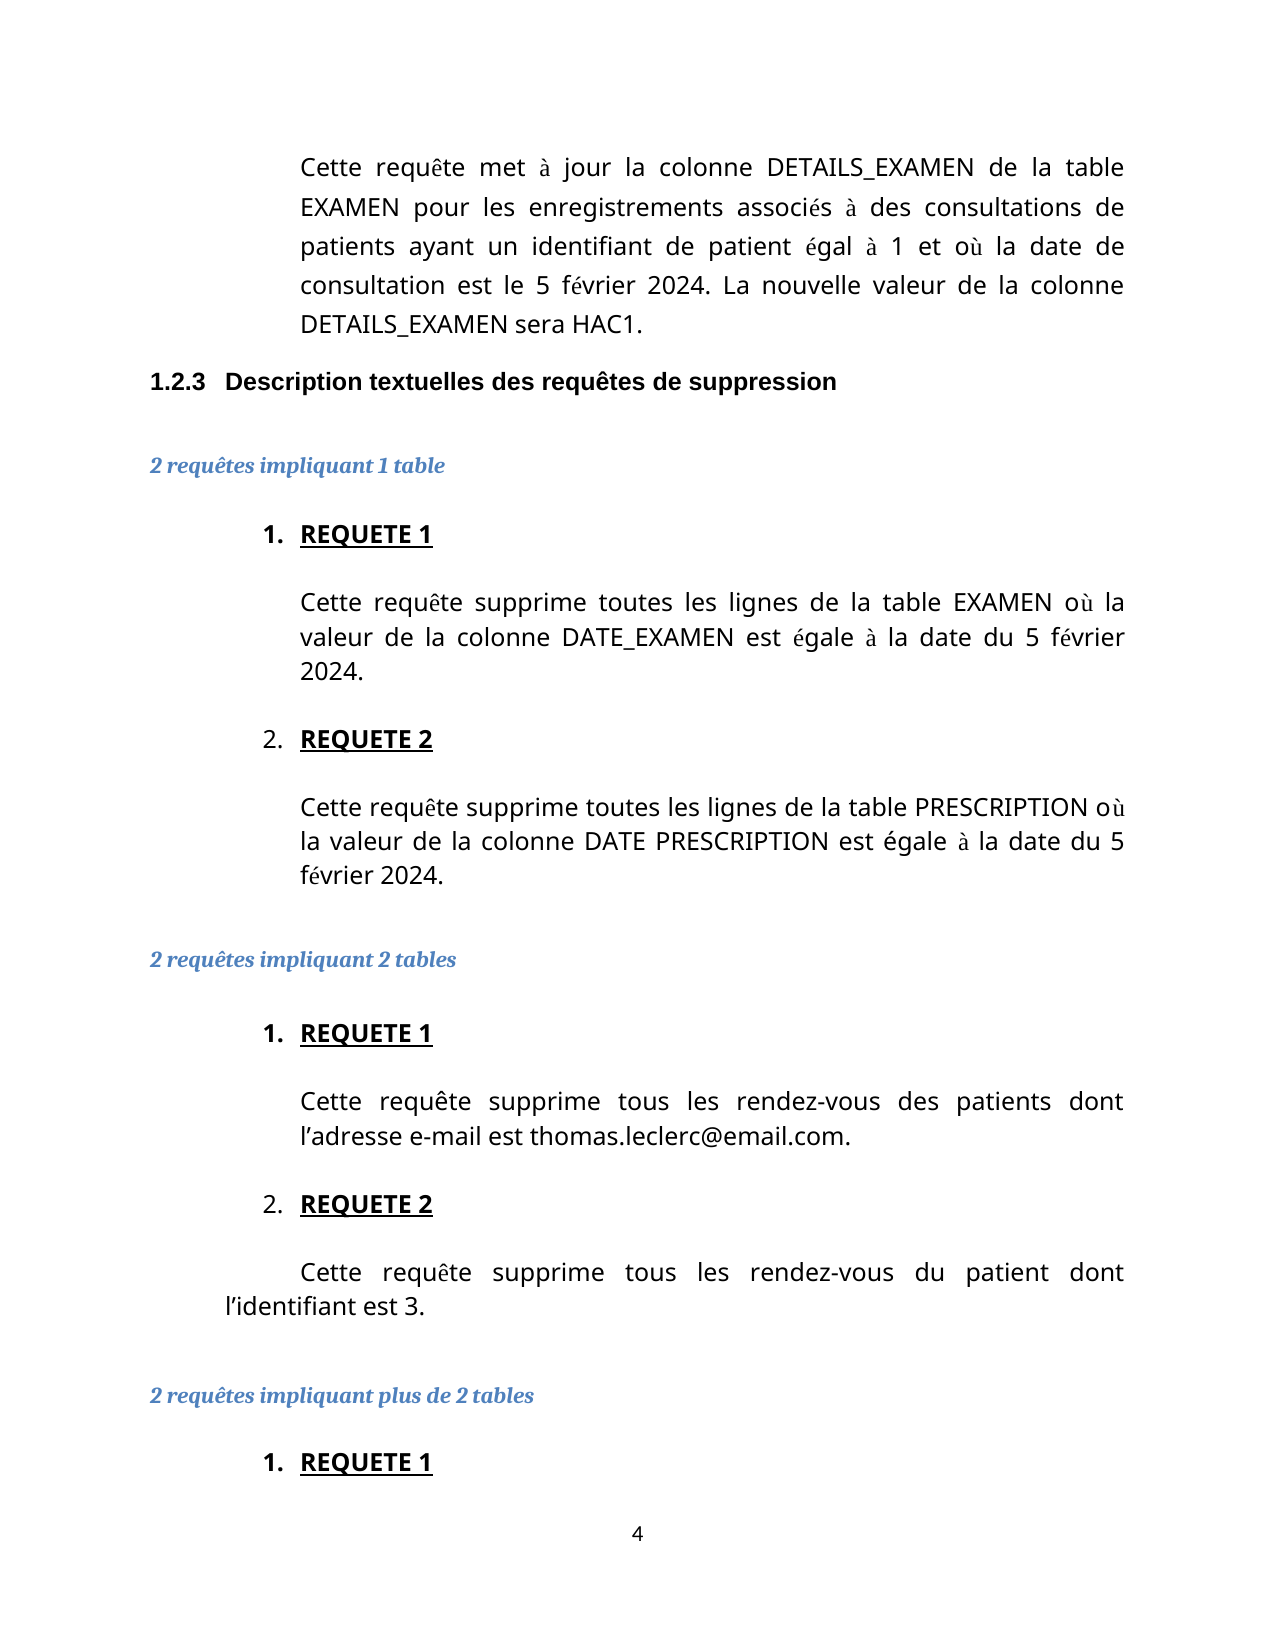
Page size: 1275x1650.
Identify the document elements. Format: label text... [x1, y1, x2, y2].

text Cette requête supprime toutes les lignes de la table EXAMEN où la valeur de la colonne DATE_EXAMEN est égale à la date du 5 février 2024. [300, 585, 1125, 687]
list REQUETE 1 [262, 1016, 1125, 1050]
list REQUETE 2 [262, 721, 1125, 755]
subtitle 2 requêtes impliquant 1 table [150, 453, 1125, 479]
subtitle Description textuelles des requêtes de suppression [150, 367, 1125, 395]
list REQUETE 1 [262, 1445, 1125, 1479]
list REQUETE 2 [262, 1186, 1125, 1220]
text Cette requête supprime toutes les lignes de la table PRESCRIPTION où la valeur de la colonne DATE PRESCRIPTION est égale à la date du 5 février 2024. [300, 789, 1125, 892]
list REQUETE 1 [262, 517, 1125, 551]
text Cette requête supprime tous les rendez-vous du patient dont l’identifiant est 3. [225, 1254, 1125, 1322]
subtitle 2 requêtes impliquant plus de 2 tables [150, 1382, 1125, 1409]
subtitle 2 requêtes impliquant 2 tables [150, 947, 1125, 973]
text Cette requête supprime tous les rendez-vous des patients dont l’adresse e-mail est thomas.leclerc@email.com. [300, 1084, 1125, 1152]
